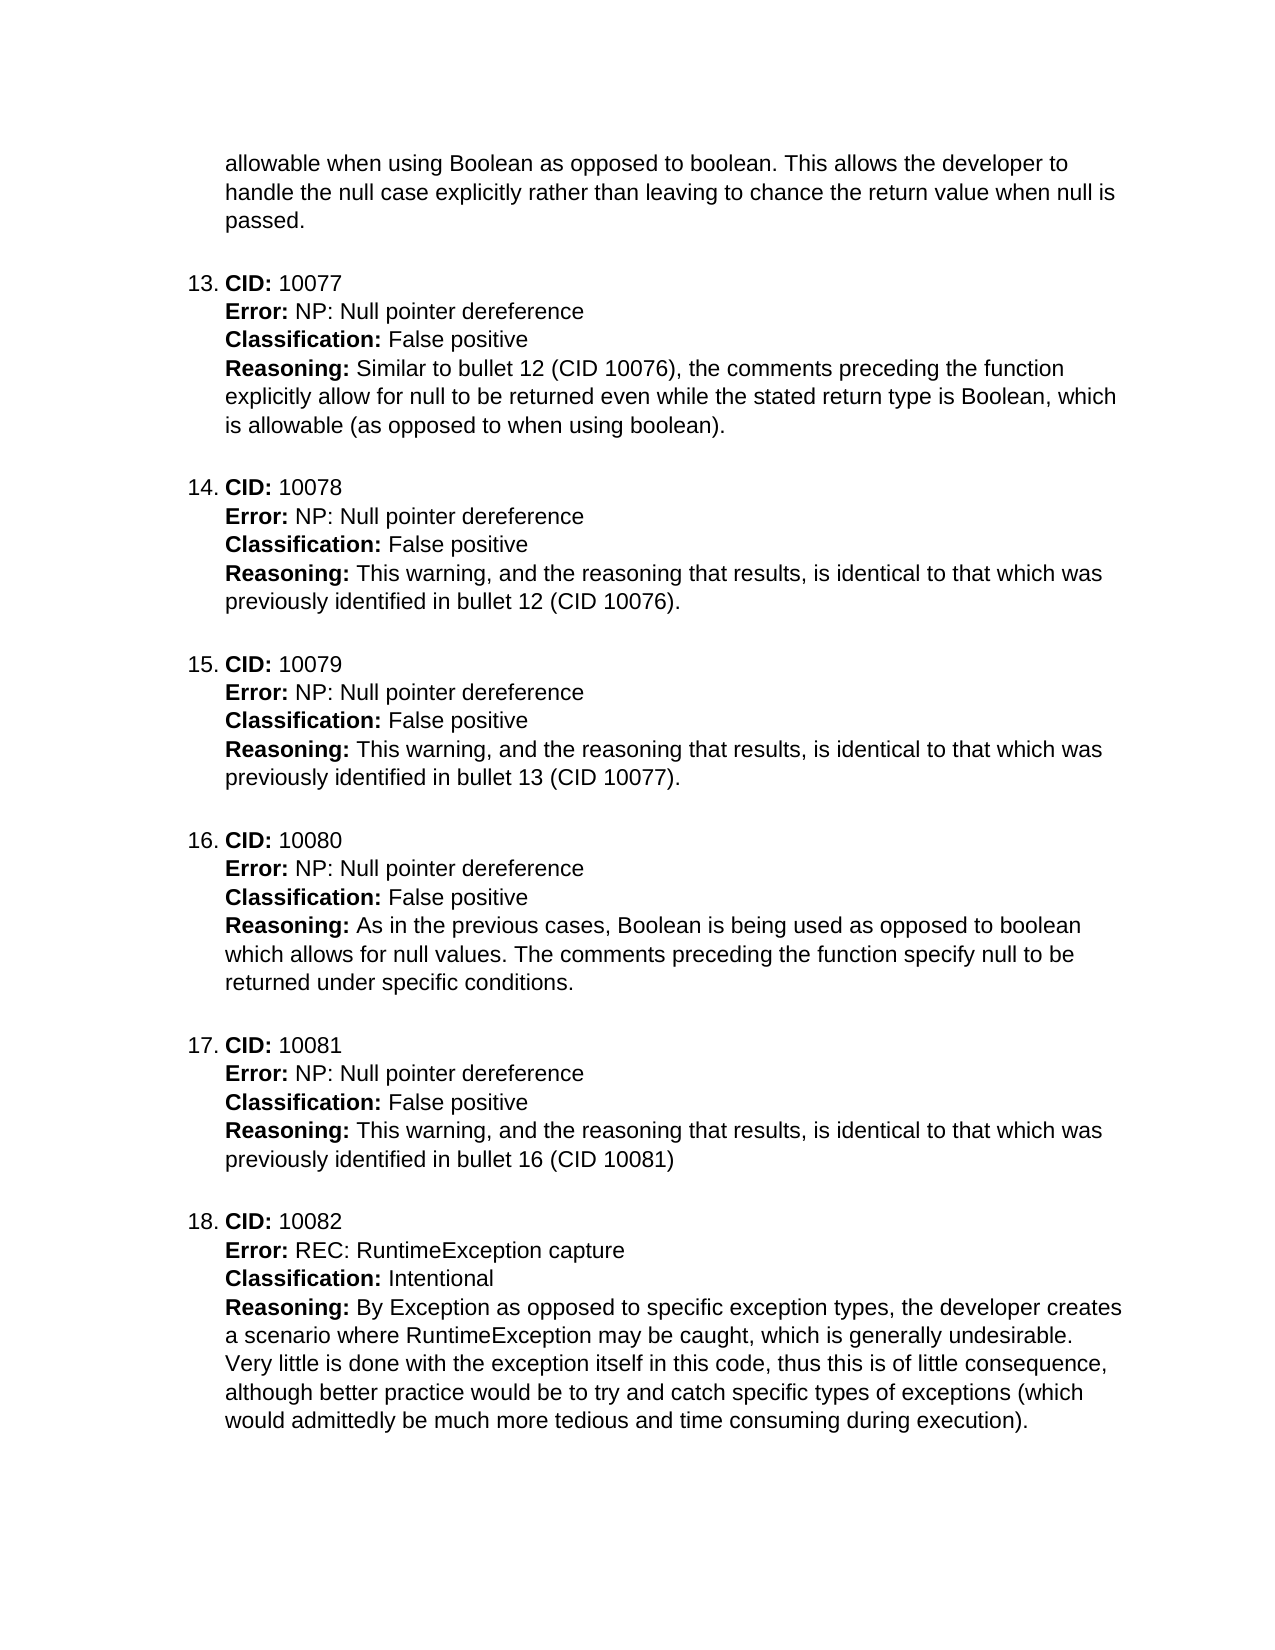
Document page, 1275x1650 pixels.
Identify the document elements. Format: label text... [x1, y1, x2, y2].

list CID: 10077 Error: NP: Null pointer dereference Classification: False positive Reasoning: Similar to bullet 12 (CID 10076), the comments preceding the function explicitly allow for null to be returned even while the stated return type is Boolean, which is allowable (as opposed to when using boolean). [187, 269, 1125, 472]
list CID: 10080 Error: NP: Null pointer dereference Classification: False positive Reasoning: As in the previous cases, Boolean is being used as opposed to boolean which allows for null values. The comments preceding the function specify null to be returned under specific conditions. [187, 827, 1125, 1029]
list CID: 10081 Error: NP: Null pointer dereference Classification: False positive Reasoning: This warning, and the reasoning that results, is identical to that which was previously identified in bullet 16 (CID 10081) [187, 1032, 1125, 1206]
list CID: 10082 Error: REC: RuntimeException capture Classification: Intentional Reasoning: By Exception as opposed to specific exception types, the developer creates a scenario where RuntimeException may be caught, which is generally undesirable. Very little is done with the exception itself in this code, thus this is of little consequence, although better practice would be to try and catch specific types of exceptions (which would admittedly be much more tedious and time consuming during execution). [187, 1208, 1125, 1467]
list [187, 150, 1125, 267]
list CID: 10079 Error: NP: Null pointer dereference Classification: False positive Reasoning: This warning, and the reasoning that results, is identical to that which was previously identified in bullet 13 (CID 10077). [187, 651, 1125, 824]
list CID: 10078 Error: NP: Null pointer dereference Classification: False positive Reasoning: This warning, and the reasoning that results, is identical to that which was previously identified in bullet 12 (CID 10076). [187, 474, 1125, 648]
